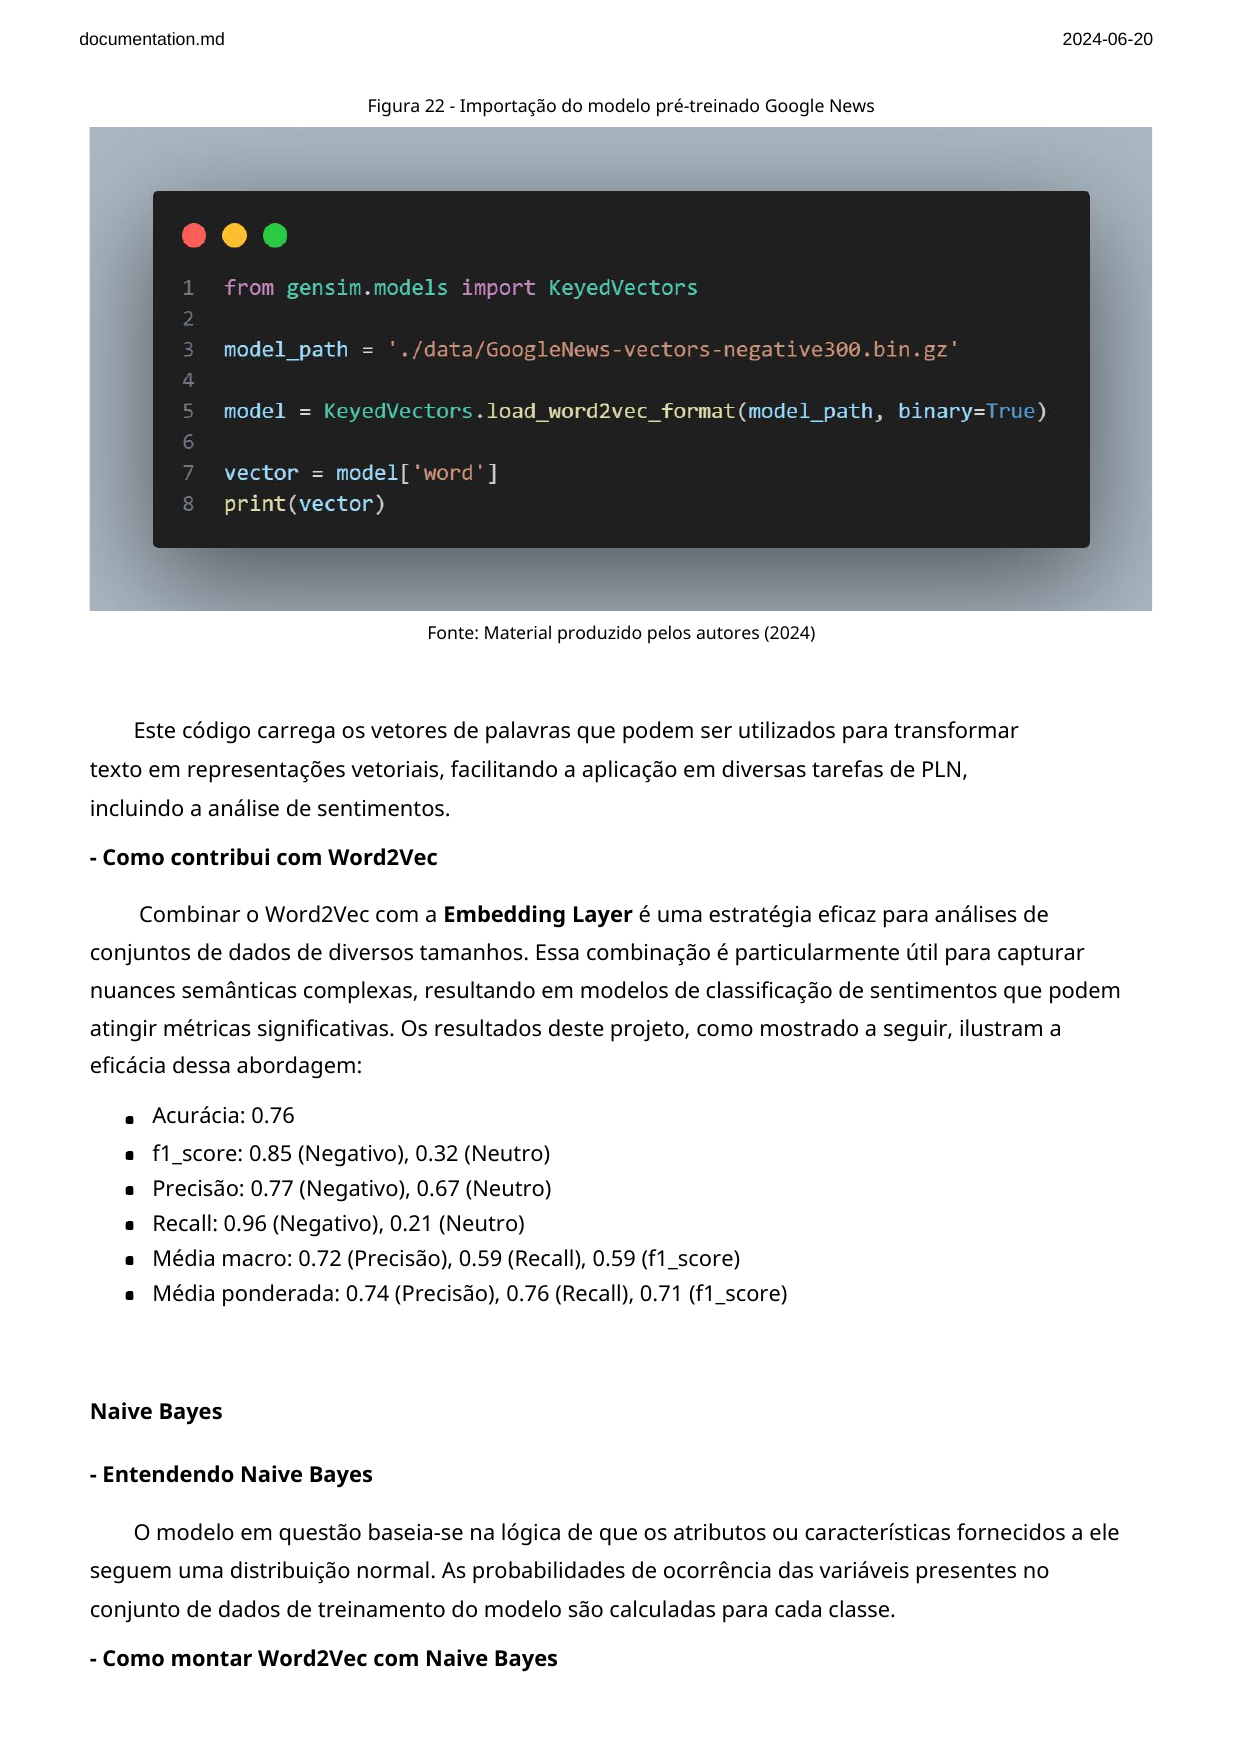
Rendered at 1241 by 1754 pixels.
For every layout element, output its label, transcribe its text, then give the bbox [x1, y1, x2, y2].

text f1_score: 0.85 (Negativo), 0.32 (Neutro) [152, 1138, 1161, 1167]
text - Como montar Word2Vec com Naive Bayes [89, 1643, 1161, 1673]
text Fonte: Material produzido pelos autores (2024) [79, 621, 1163, 645]
text documentation.md 2024-06-20 [79, 28, 1161, 49]
picture [125, 1291, 134, 1300]
text Recall: 0.96 (Negativo), 0.21 (Neutro) [152, 1208, 1161, 1238]
text Figura 22 - Importação do modelo pré-treinado Google News [79, 94, 1163, 118]
picture [125, 1186, 134, 1195]
picture [125, 1116, 134, 1124]
text - Como contribui com Word2Vec [89, 842, 1161, 872]
text O modelo em questão baseia-se na lógica de que os atributos ou características fornecidos a ele seguem uma distribuição normal. As probabilidades de ocorrência das variáveis presentes no conjunto de dados de treinamento do modelo são calculadas para cada classe. [89, 1516, 1147, 1624]
picture [125, 1221, 134, 1230]
text Precisão: 0.77 (Negativo), 0.67 (Neutro) [152, 1173, 1161, 1202]
text Combinar o Word2Vec com a Embedding Layer é uma estratégia eficaz para análises de conjuntos de dados de diversos tamanhos. Essa combinação é particularmente útil para capturar nuances semânticas complexas, resultando em modelos de classificação de sentimentos que podem atingir métricas significativas. Os resultados deste projeto, como mostrado a seguir, ilustram a eficácia dessa abordagem: [89, 899, 1144, 1080]
text Naive Bayes [89, 1396, 1161, 1426]
picture [89, 127, 1153, 611]
picture [125, 1151, 134, 1160]
text Este código carrega os vetores de palavras que podem ser utilizados para transformar texto em representações vetoriais, facilitando a aplicação em diversas tarefas de PLN, incluindo a análise de sentimentos. [89, 715, 1053, 823]
text Média macro: 0.72 (Precisão), 0.59 (Recall), 0.59 (f1_score) [152, 1243, 1161, 1273]
text Acurácia: 0.76 [152, 1100, 1161, 1129]
text - Entendendo Naive Bayes [89, 1459, 1161, 1489]
picture [125, 1256, 134, 1265]
text Média ponderada: 0.74 (Precisão), 0.76 (Recall), 0.71 (f1_score) [152, 1278, 1161, 1308]
